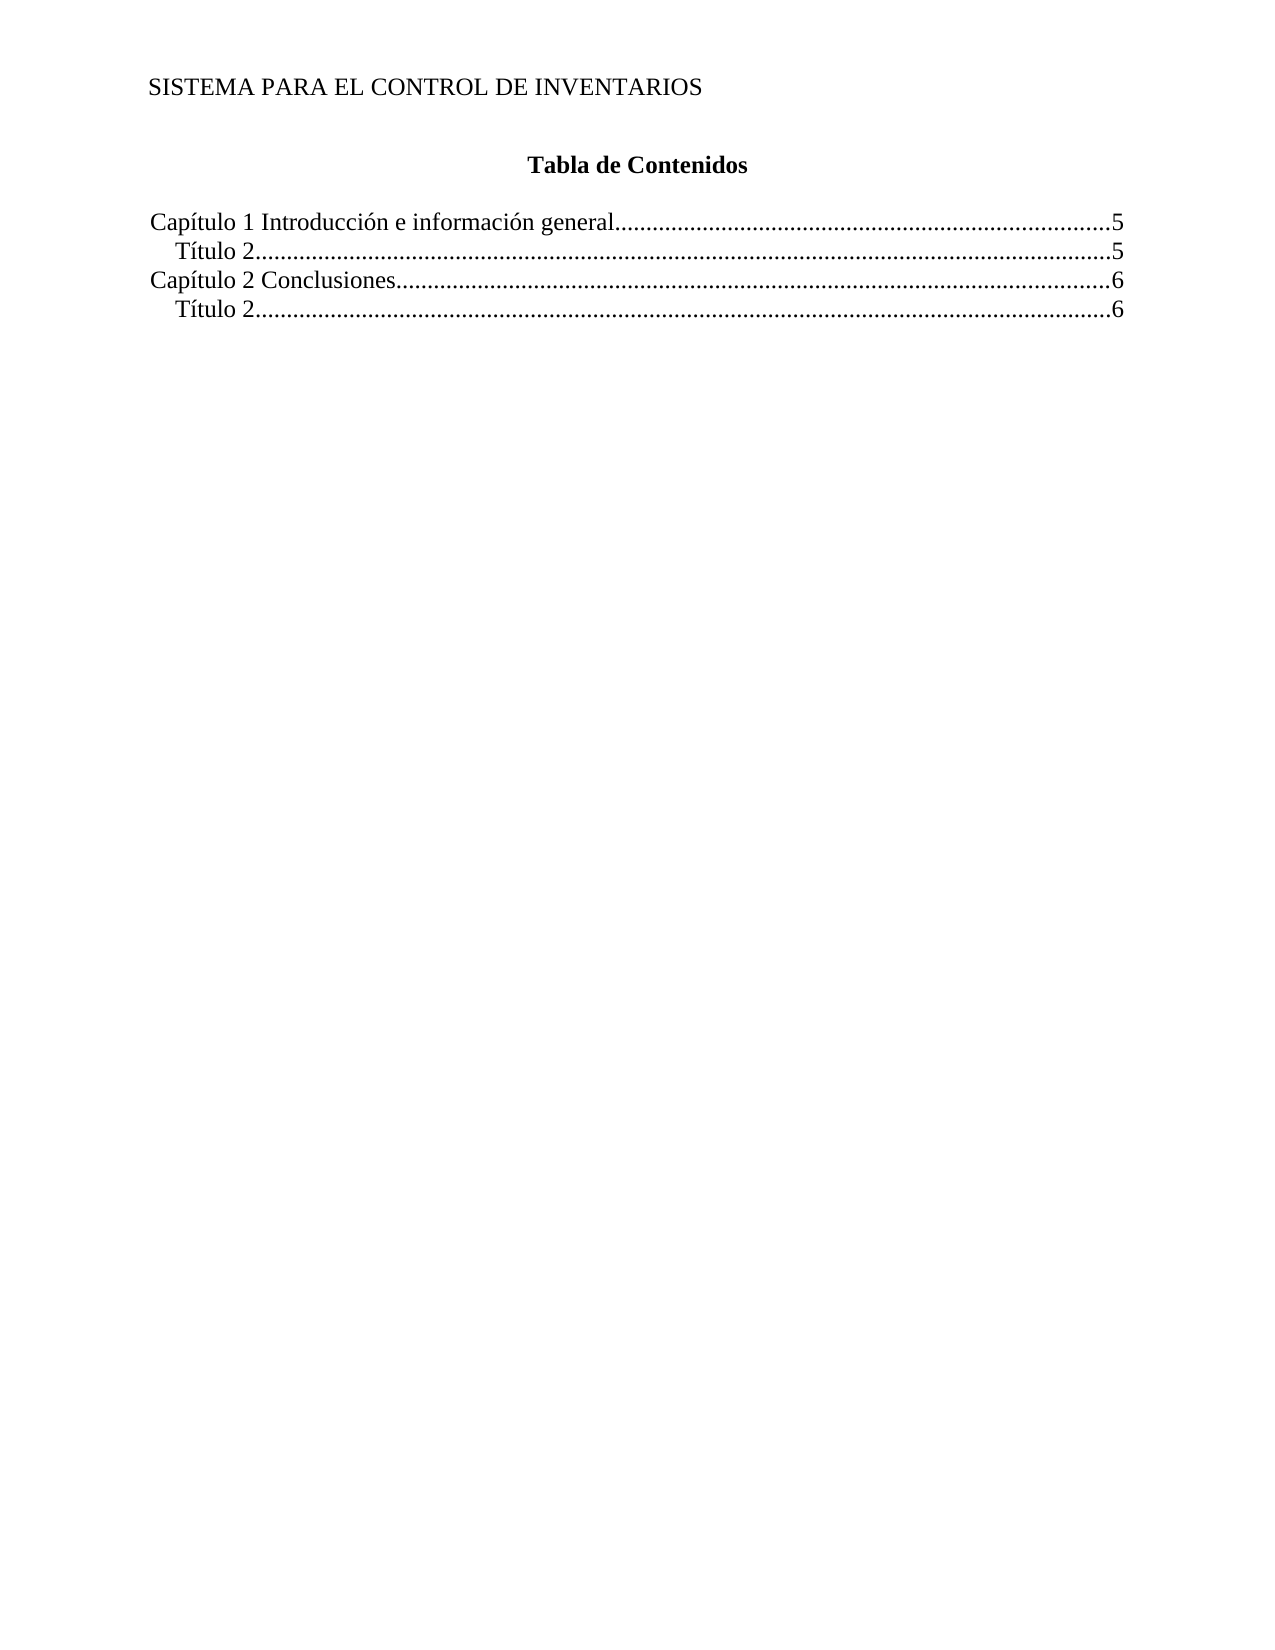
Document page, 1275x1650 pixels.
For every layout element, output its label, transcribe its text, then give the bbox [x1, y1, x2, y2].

text Capítulo 2 Conclusiones 6 [150, 265, 1125, 294]
text Tabla de Contenidos [150, 150, 1125, 179]
text Título 2 6 [175, 294, 1125, 322]
text Capítulo 1 Introducción e información general 5 [150, 207, 1125, 236]
text Título 2 5 [175, 236, 1125, 265]
